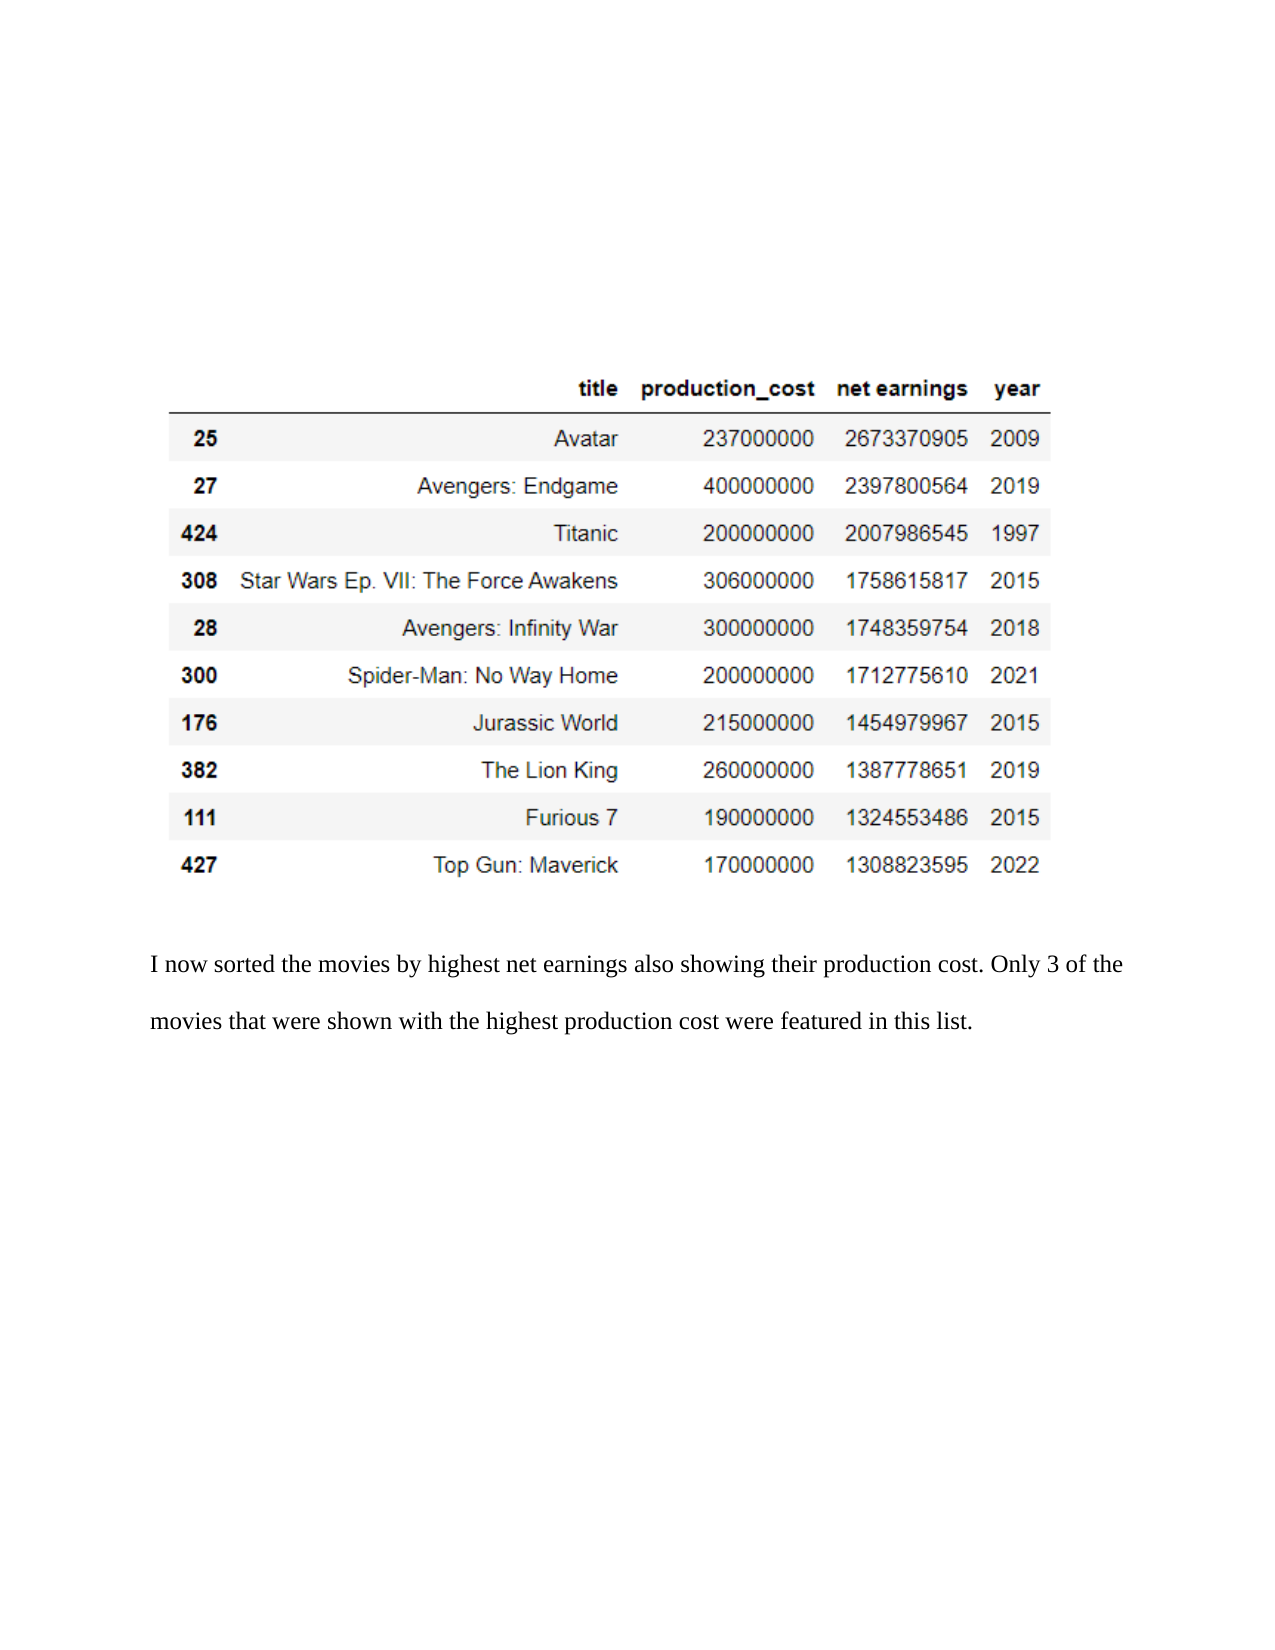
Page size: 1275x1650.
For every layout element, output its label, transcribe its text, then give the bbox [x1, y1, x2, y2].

picture [150, 368, 1076, 904]
text I now sorted the movies by highest net earnings also showing their production cost. Only 3 of the movies that were shown with the highest production cost were featured in this list. [150, 949, 1125, 1035]
